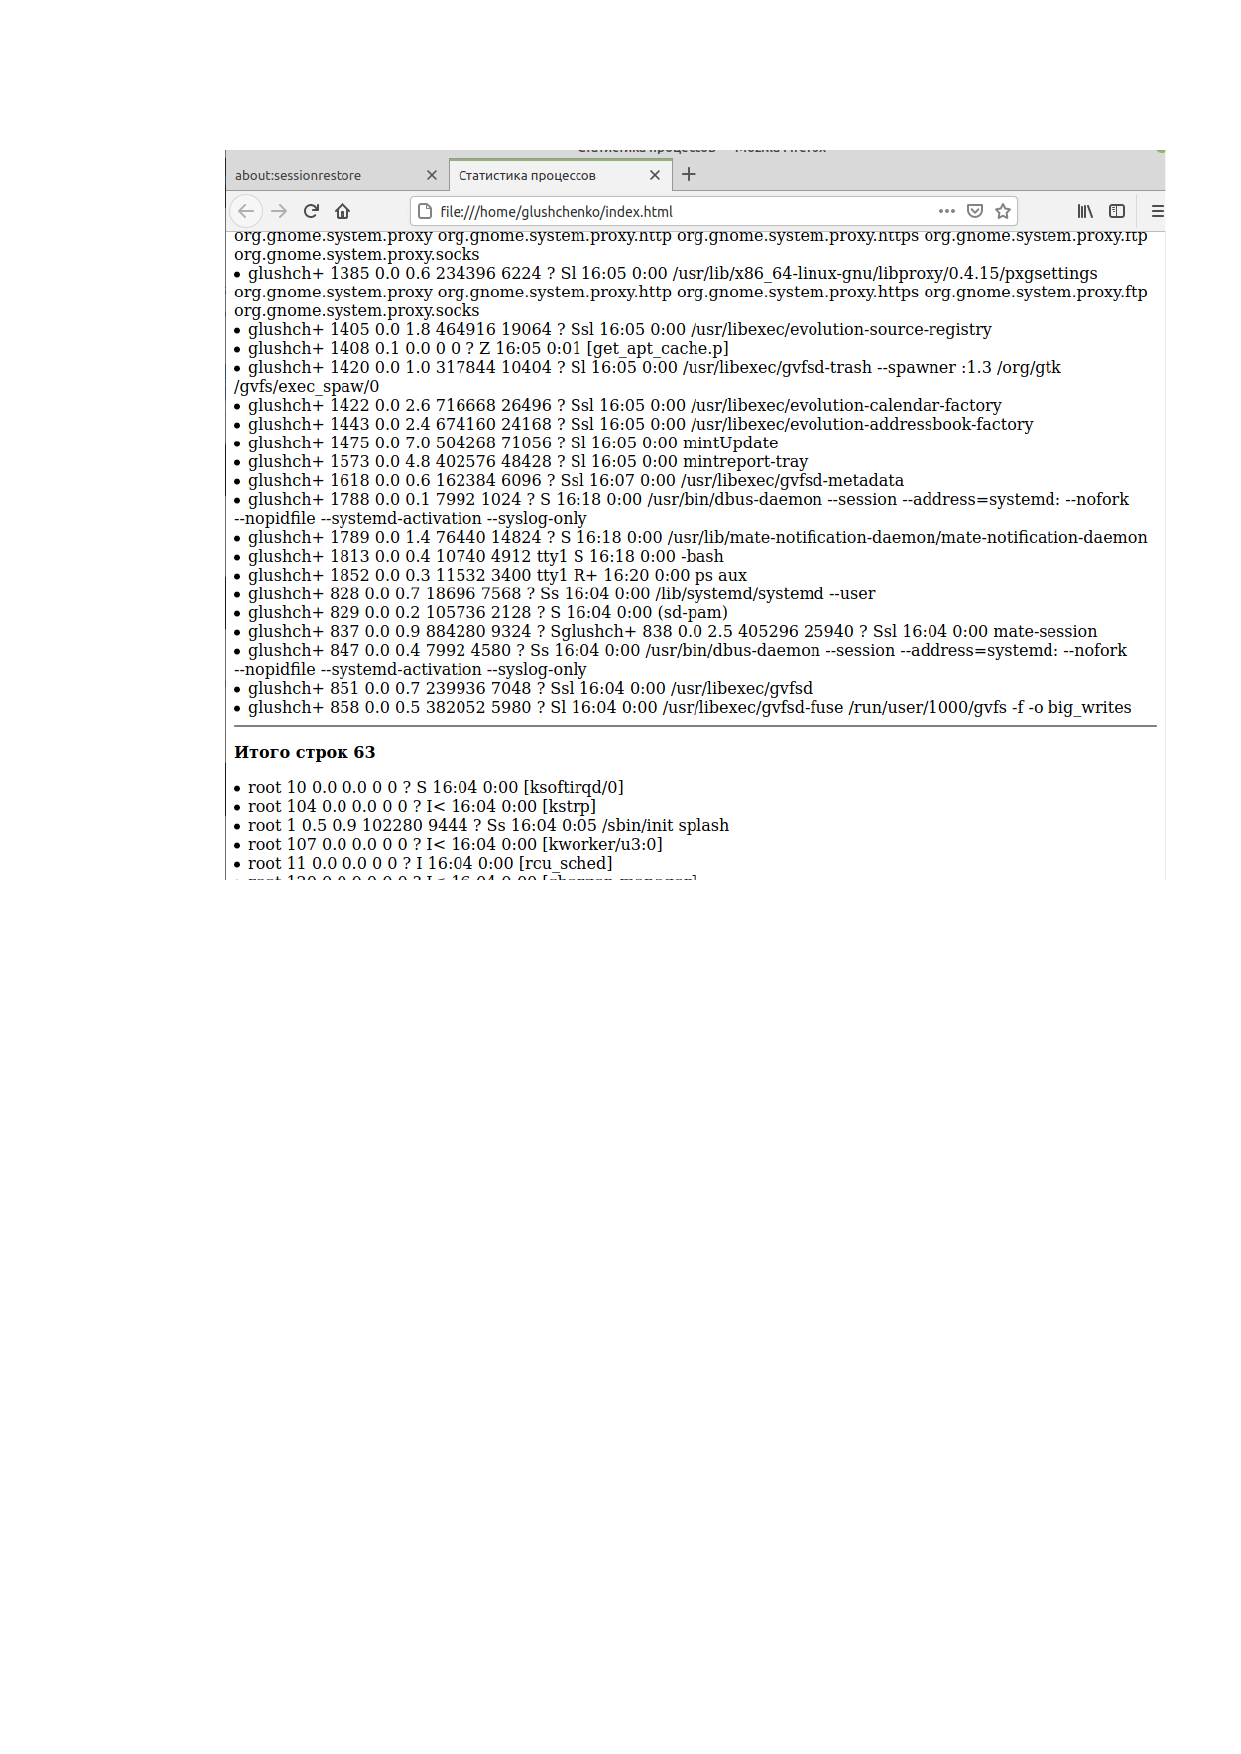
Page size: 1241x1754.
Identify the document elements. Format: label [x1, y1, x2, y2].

picture [225, 150, 1166, 880]
